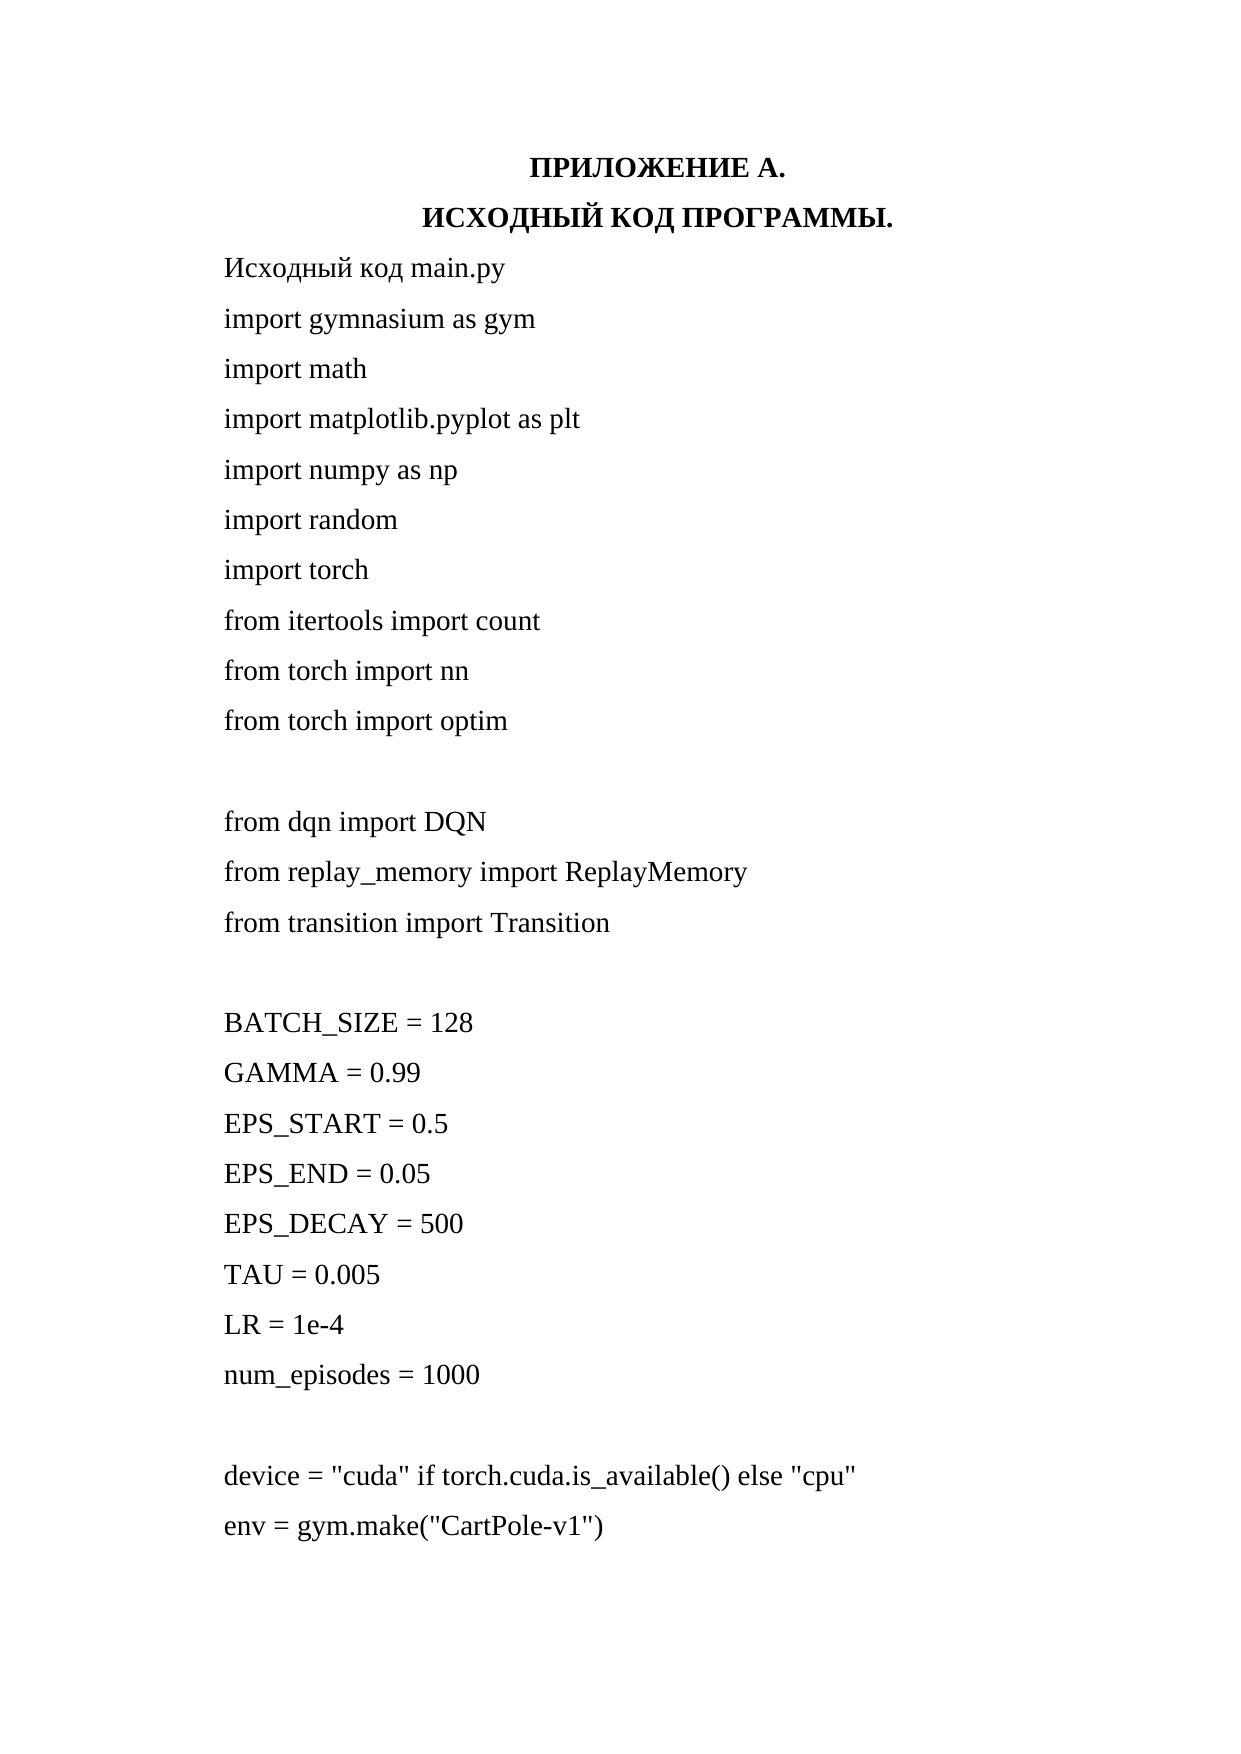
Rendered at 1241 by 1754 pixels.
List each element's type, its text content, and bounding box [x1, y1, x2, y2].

text import random [150, 502, 1090, 536]
text ПРИЛОЖЕНИЕ А. [225, 150, 1090, 183]
text EPS_END = 0.05 [150, 1156, 1090, 1190]
text import torch [150, 552, 1090, 586]
text from torch import optim [150, 703, 1090, 737]
text Исходный код main.py [150, 251, 1090, 284]
text from transition import Transition [150, 905, 1090, 938]
text LR = 1e-4 [150, 1307, 1090, 1341]
text env = gym.make("CartPole-v1") [150, 1508, 1090, 1542]
text EPS_DECAY = 500 [150, 1207, 1090, 1240]
text from replay_memory import ReplayMemory [150, 854, 1090, 888]
text ИСХОДНЫЙ КОД ПРОГРАММЫ. [225, 200, 1090, 234]
text import math [150, 351, 1090, 385]
text GAMMA = 0.99 [150, 1056, 1090, 1089]
text import matplotlib.pyplot as plt [150, 402, 1090, 435]
text import gymnasium as gym [150, 301, 1090, 334]
text TAU = 0.005 [150, 1257, 1090, 1290]
text import numpy as np [150, 452, 1090, 485]
text device = "cuda" if torch.cuda.is_available() else "cpu" [150, 1458, 1090, 1492]
text from itertools import count [150, 603, 1090, 636]
text EPS_START = 0.5 [150, 1106, 1090, 1139]
text num_episodes = 1000 [150, 1357, 1090, 1391]
text from dqn import DQN [150, 804, 1090, 838]
text from torch import nn [150, 653, 1090, 687]
text BATCH_SIZE = 128 [150, 1005, 1090, 1039]
